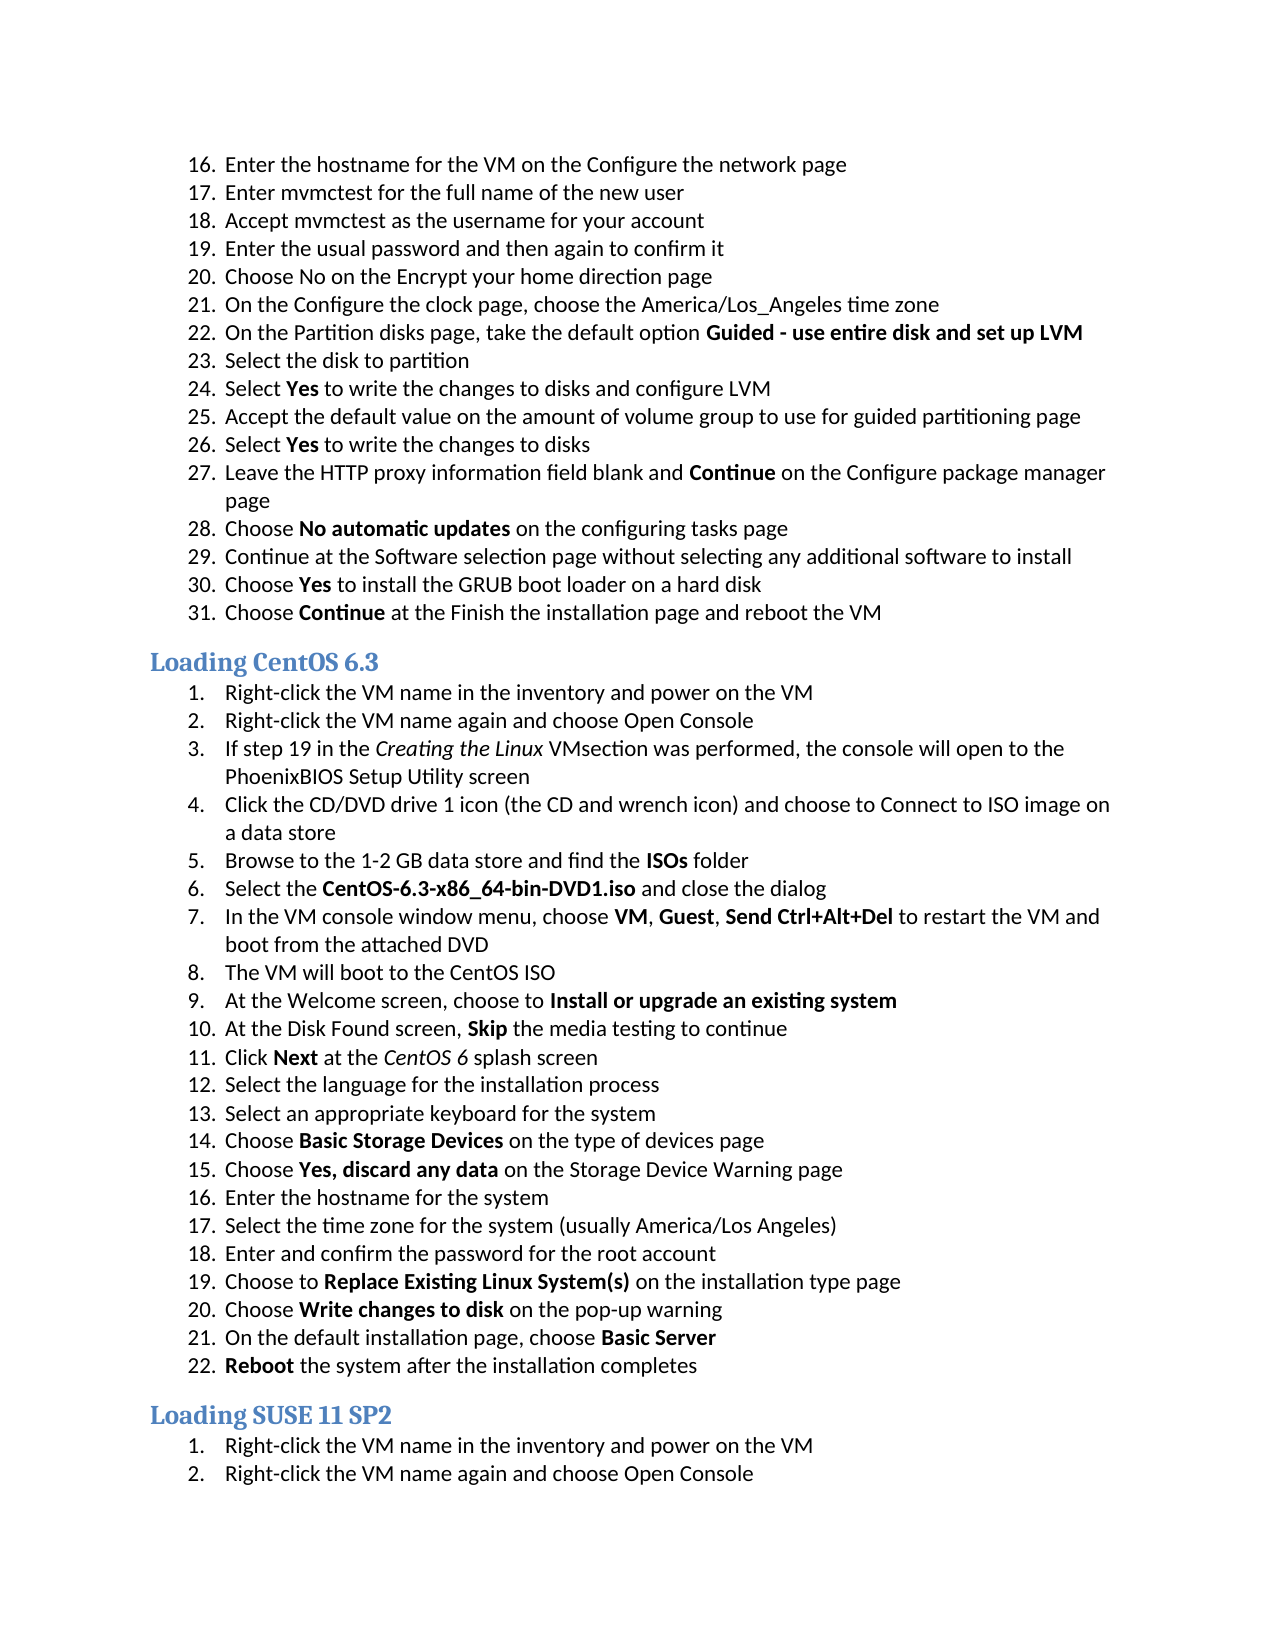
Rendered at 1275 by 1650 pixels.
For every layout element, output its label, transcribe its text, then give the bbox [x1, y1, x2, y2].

list Select the disk to partition [187, 346, 1125, 374]
list Browse to the 1-2 GB data store and find the ISOs folder [187, 846, 1125, 874]
list Right-click the VM name again and choose Open Console [187, 1459, 1125, 1487]
list Reboot the system after the installation completes [187, 1351, 1125, 1379]
list Select the language for the installation process [187, 1071, 1125, 1099]
list Click the CD/DVD drive 1 icon (the CD and wrench icon) and choose to Connect to ISO image on a data store [187, 790, 1125, 846]
list Accept the default value on the amount of volume group to use for guided partitioning page [187, 402, 1125, 430]
list Enter the hostname for the system [187, 1183, 1125, 1211]
list Select Yes to write the changes to disks [187, 430, 1125, 458]
list Continue at the Software selection page without selecting any additional software to install [187, 542, 1125, 570]
list Enter the usual password and then again to confirm it [187, 234, 1125, 262]
list Select Yes to write the changes to disks and configure LVM [187, 374, 1125, 402]
list Accept mvmctest as the username for your account [187, 206, 1125, 234]
list Choose No automatic updates on the configuring tasks page [187, 514, 1125, 542]
list In the VM console window menu, choose VM, Guest, Send Ctrl+Alt+Del to restart the VM and boot from the attached DVD [187, 902, 1125, 958]
list If step 19 in the Creating the Linux VMsection was performed, the console will open to the PhoenixBIOS Setup Utility screen [187, 734, 1125, 790]
list Choose Yes, discard any data on the Storage Device Warning page [187, 1155, 1125, 1183]
list On the Configure the clock page, choose the America/Los_Angeles time zone [187, 290, 1125, 318]
list Select the time zone for the system (usually America/Los Angeles) [187, 1211, 1125, 1239]
list Choose Write changes to disk on the pop-up warning [187, 1295, 1125, 1323]
list Select an appropriate keyboard for the system [187, 1099, 1125, 1127]
list At the Welcome screen, choose to Install or upgrade an existing system [187, 987, 1125, 1014]
list Select the CentOS-6.3-x86_64-bin-DVD1.iso and close the dialog [187, 874, 1125, 902]
list Choose Basic Storage Devices on the type of devices page [187, 1127, 1125, 1155]
list Right-click the VM name in the inventory and power on the VM [187, 1431, 1125, 1459]
list On the Partition disks page, take the default option Guided - use entire disk and set up LVM [187, 318, 1125, 346]
list Choose Yes to install the GRUB boot loader on a hard disk [187, 570, 1125, 598]
subtitle Loading CentOS 6.3 [150, 647, 1125, 678]
list Choose No on the Encrypt your home direction page [187, 262, 1125, 290]
list At the Disk Found screen, Skip the media testing to continue [187, 1014, 1125, 1043]
list Right-click the VM name again and choose Open Console [187, 706, 1125, 734]
list Choose Continue at the Finish the installation page and reboot the VM [187, 598, 1125, 626]
list The VM will boot to the CentOS ISO [187, 958, 1125, 987]
subtitle Loading SUSE 11 SP2 [150, 1400, 1125, 1431]
list Enter the hostname for the VM on the Configure the network page [187, 150, 1125, 178]
list On the default installation page, choose Basic Server [187, 1323, 1125, 1351]
list Click Next at the CentOS 6 splash screen [187, 1043, 1125, 1071]
list Enter mvmctest for the full name of the new user [187, 178, 1125, 206]
list Enter and confirm the password for the root account [187, 1239, 1125, 1267]
list Right-click the VM name in the inventory and power on the VM [187, 678, 1125, 706]
list Leave the HTTP proxy information field blank and Continue on the Configure package manager page [187, 458, 1125, 514]
list Choose to Replace Existing Linux System(s) on the installation type page [187, 1267, 1125, 1295]
